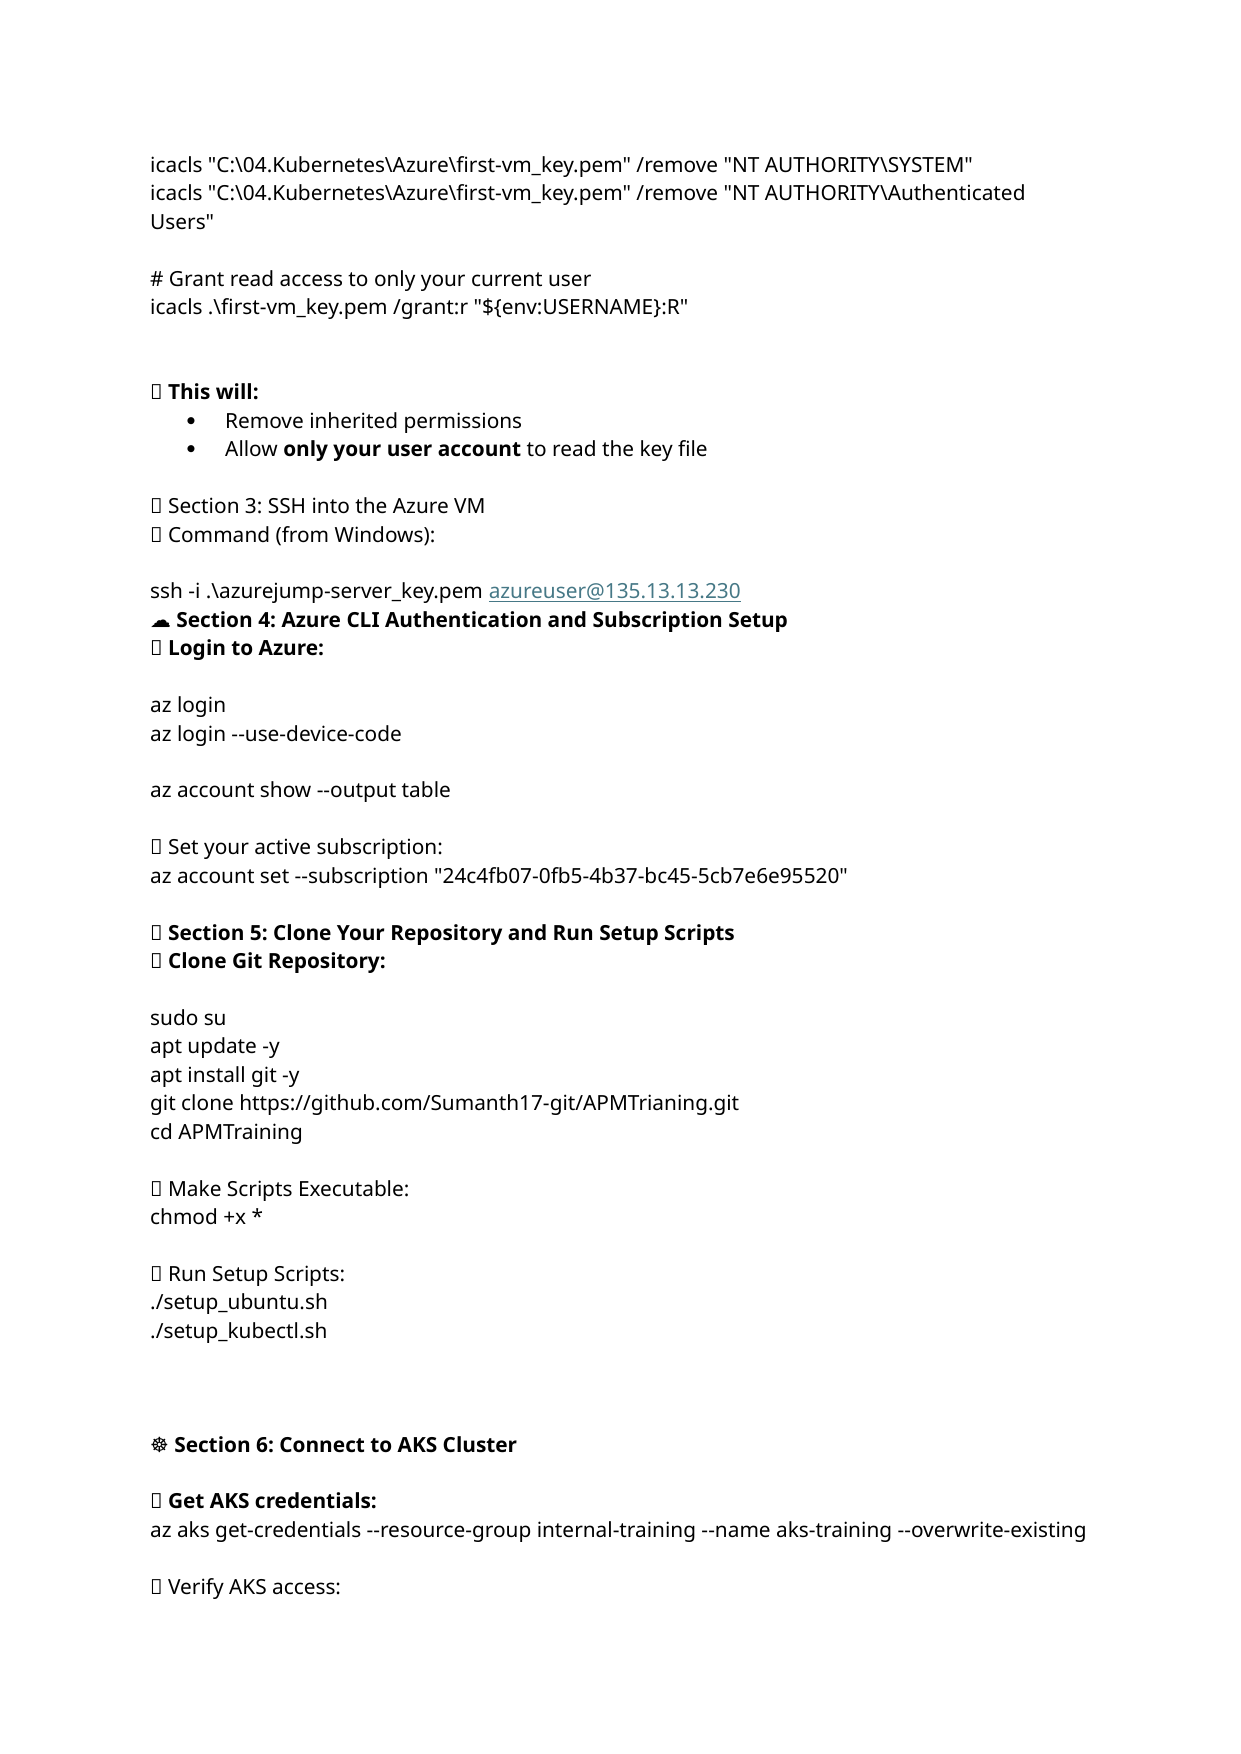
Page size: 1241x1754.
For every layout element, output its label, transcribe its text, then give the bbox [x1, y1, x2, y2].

text 🧰 Section 5: Clone Your Repository and Run Setup Scripts [150, 918, 1090, 946]
text icacls .\first-vm_key.pem /grant:r "${env:USERNAME}:R" [150, 292, 1090, 321]
text # Grant read access to only your current user [150, 264, 1090, 292]
text cd APMTraining [150, 1117, 1090, 1145]
text icacls "C:\04.Kubernetes\Azure\first-vm_key.pem" /remove "NT AUTHORITY\Authenticated Users" [150, 178, 1090, 235]
list Allow only your user account to read the key file [187, 434, 1090, 463]
text 📍 Verify AKS access: [150, 1572, 1090, 1600]
text apt update -y [150, 1032, 1090, 1060]
text 🚀 Section 3: SSH into the Azure VM [150, 491, 1090, 520]
text ssh -i .\azurejump-server_key.pem azureuser@135.13.13.230 [150, 577, 1090, 605]
list Remove inherited permissions [187, 406, 1090, 434]
text 📍 Get AKS credentials: [150, 1487, 1090, 1515]
text az account show --output table [150, 776, 1090, 804]
text 📍 Run Setup Scripts: [150, 1259, 1090, 1287]
text sudo su [150, 1003, 1090, 1032]
text 📍 Set your active subscription: [150, 832, 1090, 861]
text apt install git -y [150, 1060, 1090, 1088]
text ./setup_kubectl.sh [150, 1316, 1090, 1344]
text az login [150, 690, 1090, 719]
text ☁️ Section 4: Azure CLI Authentication and Subscription Setup [150, 605, 1090, 633]
text az aks get-credentials --resource-group internal-training --name aks-training --overwrite-existing [150, 1515, 1090, 1543]
text ./setup_ubuntu.sh [150, 1287, 1090, 1316]
text 📍 Clone Git Repository: [150, 946, 1090, 975]
text 📍 Command (from Windows): [150, 520, 1090, 548]
text 📍 Login to Azure: [150, 633, 1090, 662]
text 📍 Make Scripts Executable: [150, 1174, 1090, 1202]
text icacls "C:\04.Kubernetes\Azure\first-vm_key.pem" /remove "NT AUTHORITY\SYSTEM" [150, 150, 1090, 178]
text ✅ This will: [150, 377, 1090, 406]
text az account set --subscription "24c4fb07-0fb5-4b37-bc45-5cb7e6e95520" [150, 861, 1090, 889]
text git clone https://github.com/Sumanth17-git/APMTrianing.git [150, 1088, 1090, 1117]
text az login --use-device-code [150, 719, 1090, 747]
text chmod +x * [150, 1202, 1090, 1231]
text ☸️ Section 6: Connect to AKS Cluster [150, 1430, 1090, 1458]
